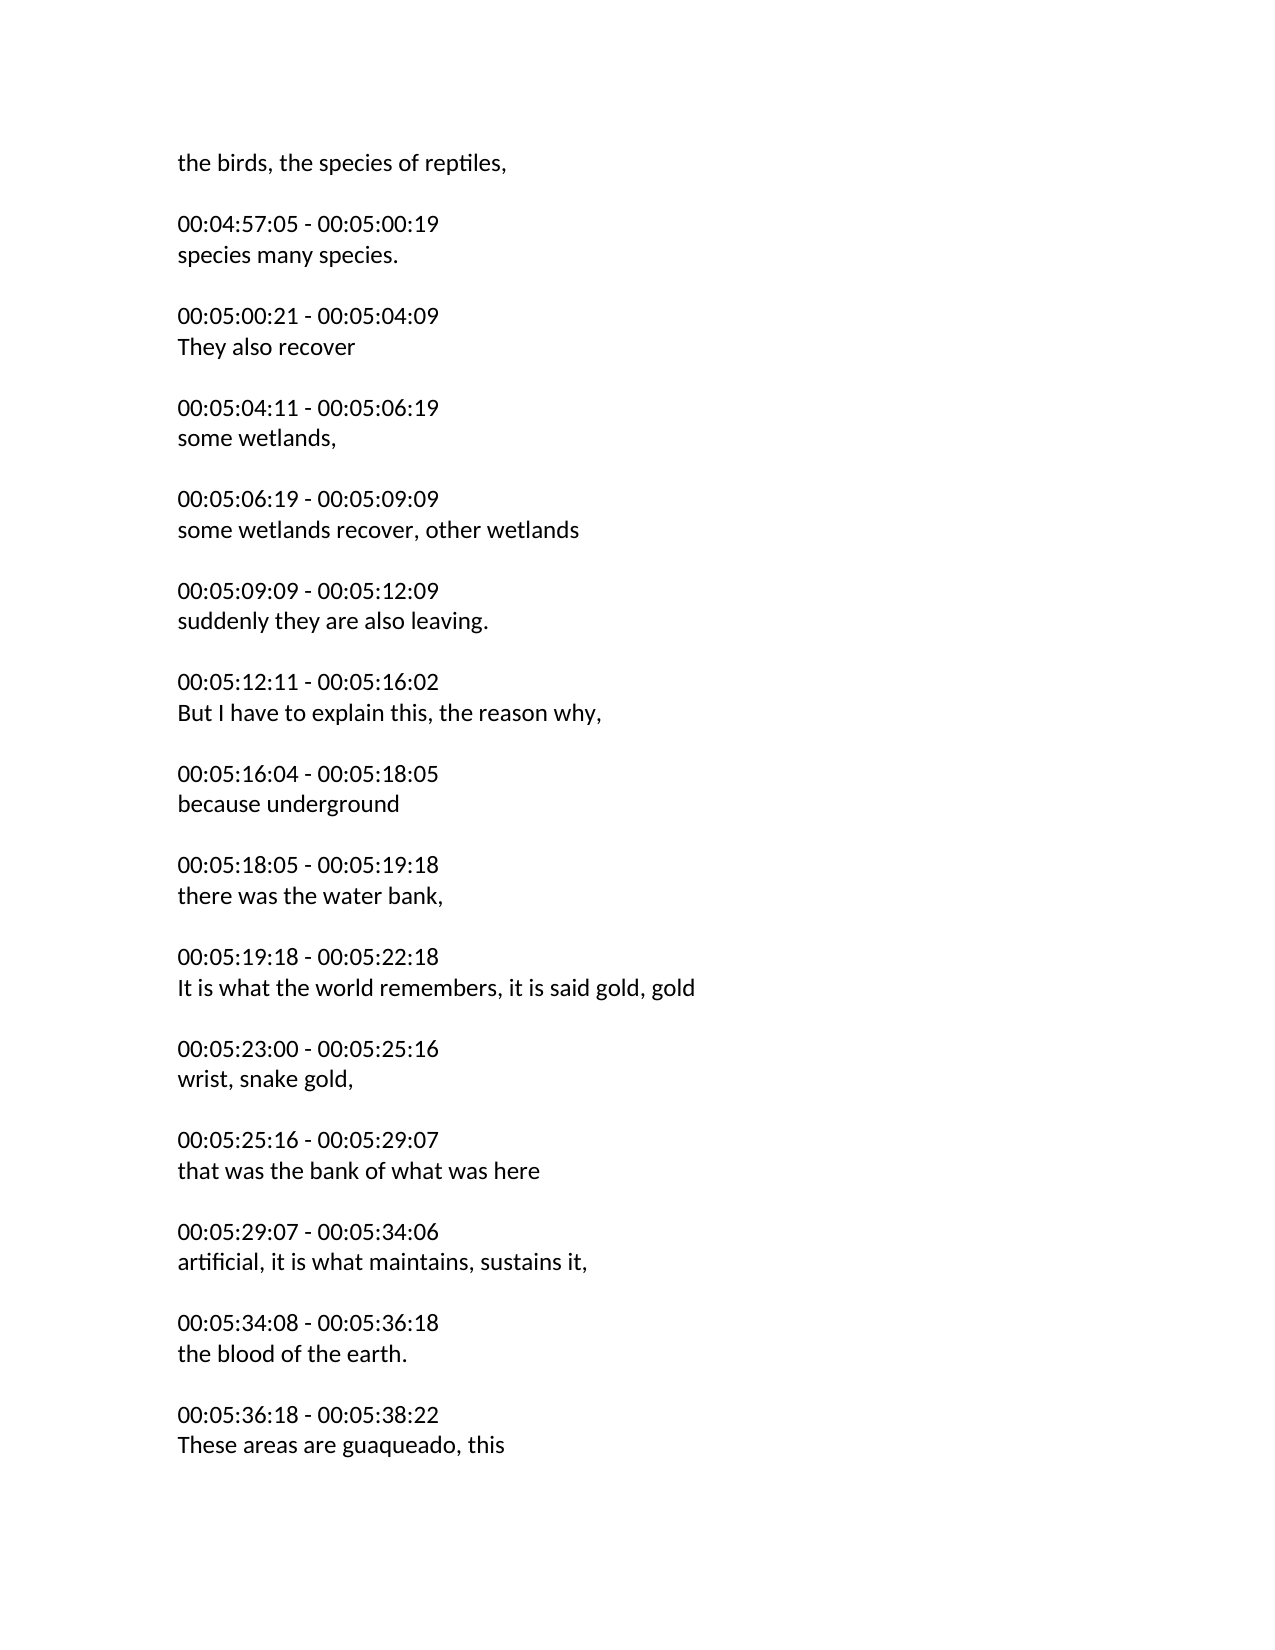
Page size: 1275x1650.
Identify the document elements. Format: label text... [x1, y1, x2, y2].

text some wetlands, [177, 422, 1098, 453]
text 00:05:12:11 - 00:05:16:02 [177, 666, 1098, 697]
text 00:05:19:18 - 00:05:22:18 [177, 941, 1098, 972]
text species many species. [177, 239, 1098, 270]
text They also recover [177, 331, 1098, 361]
text 00:05:36:18 - 00:05:38:22 [177, 1399, 1098, 1429]
text the blood of the earth. [177, 1338, 1098, 1368]
text because underground [177, 788, 1098, 819]
text 00:05:34:08 - 00:05:36:18 [177, 1307, 1098, 1338]
text 00:05:18:05 - 00:05:19:18 [177, 849, 1098, 880]
text 00:05:23:00 - 00:05:25:16 [177, 1033, 1098, 1063]
text 00:05:04:11 - 00:05:06:19 [177, 392, 1098, 422]
text 00:05:16:04 - 00:05:18:05 [177, 758, 1098, 788]
text 00:05:09:09 - 00:05:12:09 [177, 575, 1098, 605]
text 00:05:00:21 - 00:05:04:09 [177, 300, 1098, 331]
text 00:04:57:05 - 00:05:00:19 [177, 209, 1098, 239]
text suddenly they are also leaving. [177, 605, 1098, 636]
text 00:05:29:07 - 00:05:34:06 [177, 1216, 1098, 1246]
text wrist, snake gold, [177, 1063, 1098, 1094]
text that was the bank of what was here [177, 1155, 1098, 1185]
text artificial, it is what maintains, sustains it, [177, 1246, 1098, 1277]
text some wetlands recover, other wetlands [177, 514, 1098, 544]
text These areas are guaqueado, this [177, 1429, 1098, 1460]
text It is what the world remembers, it is said gold, gold [177, 972, 1098, 1002]
text 00:05:06:19 - 00:05:09:09 [177, 483, 1098, 514]
text the birds, the species of reptiles, [177, 148, 1098, 178]
text there was the water bank, [177, 880, 1098, 911]
text But I have to explain this, the reason why, [177, 697, 1098, 727]
text 00:05:25:16 - 00:05:29:07 [177, 1124, 1098, 1155]
